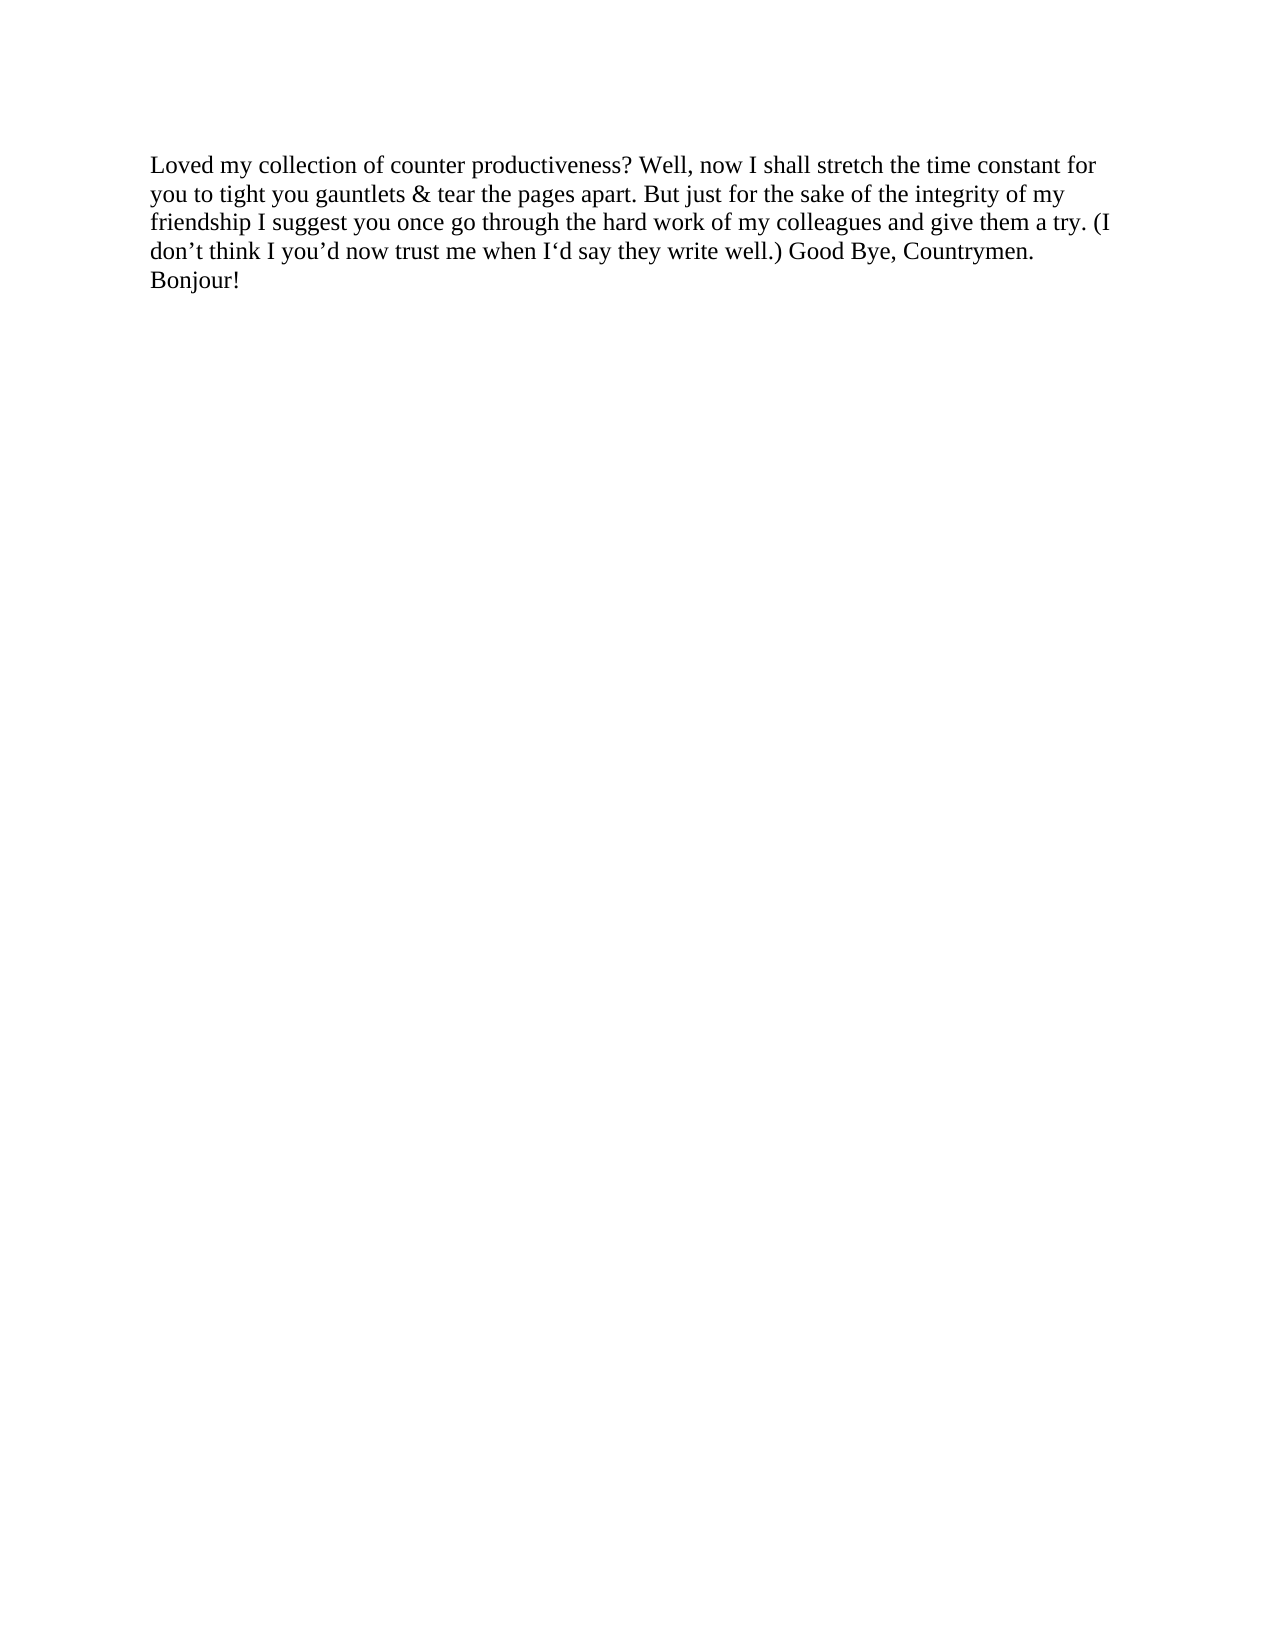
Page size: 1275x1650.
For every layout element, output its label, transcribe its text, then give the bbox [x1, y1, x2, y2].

text Loved my collection of counter productiveness? Well, now I shall stretch the time constant for you to tight you gauntlets & tear the pages apart. But just for the sake of the integrity of my friendship I suggest you once go through the hard work of my colleagues and give them a try. (I don’t think I you’d now trust me when I‘d say they write well.) Good Bye, Countrymen. Bonjour! [150, 150, 1125, 294]
